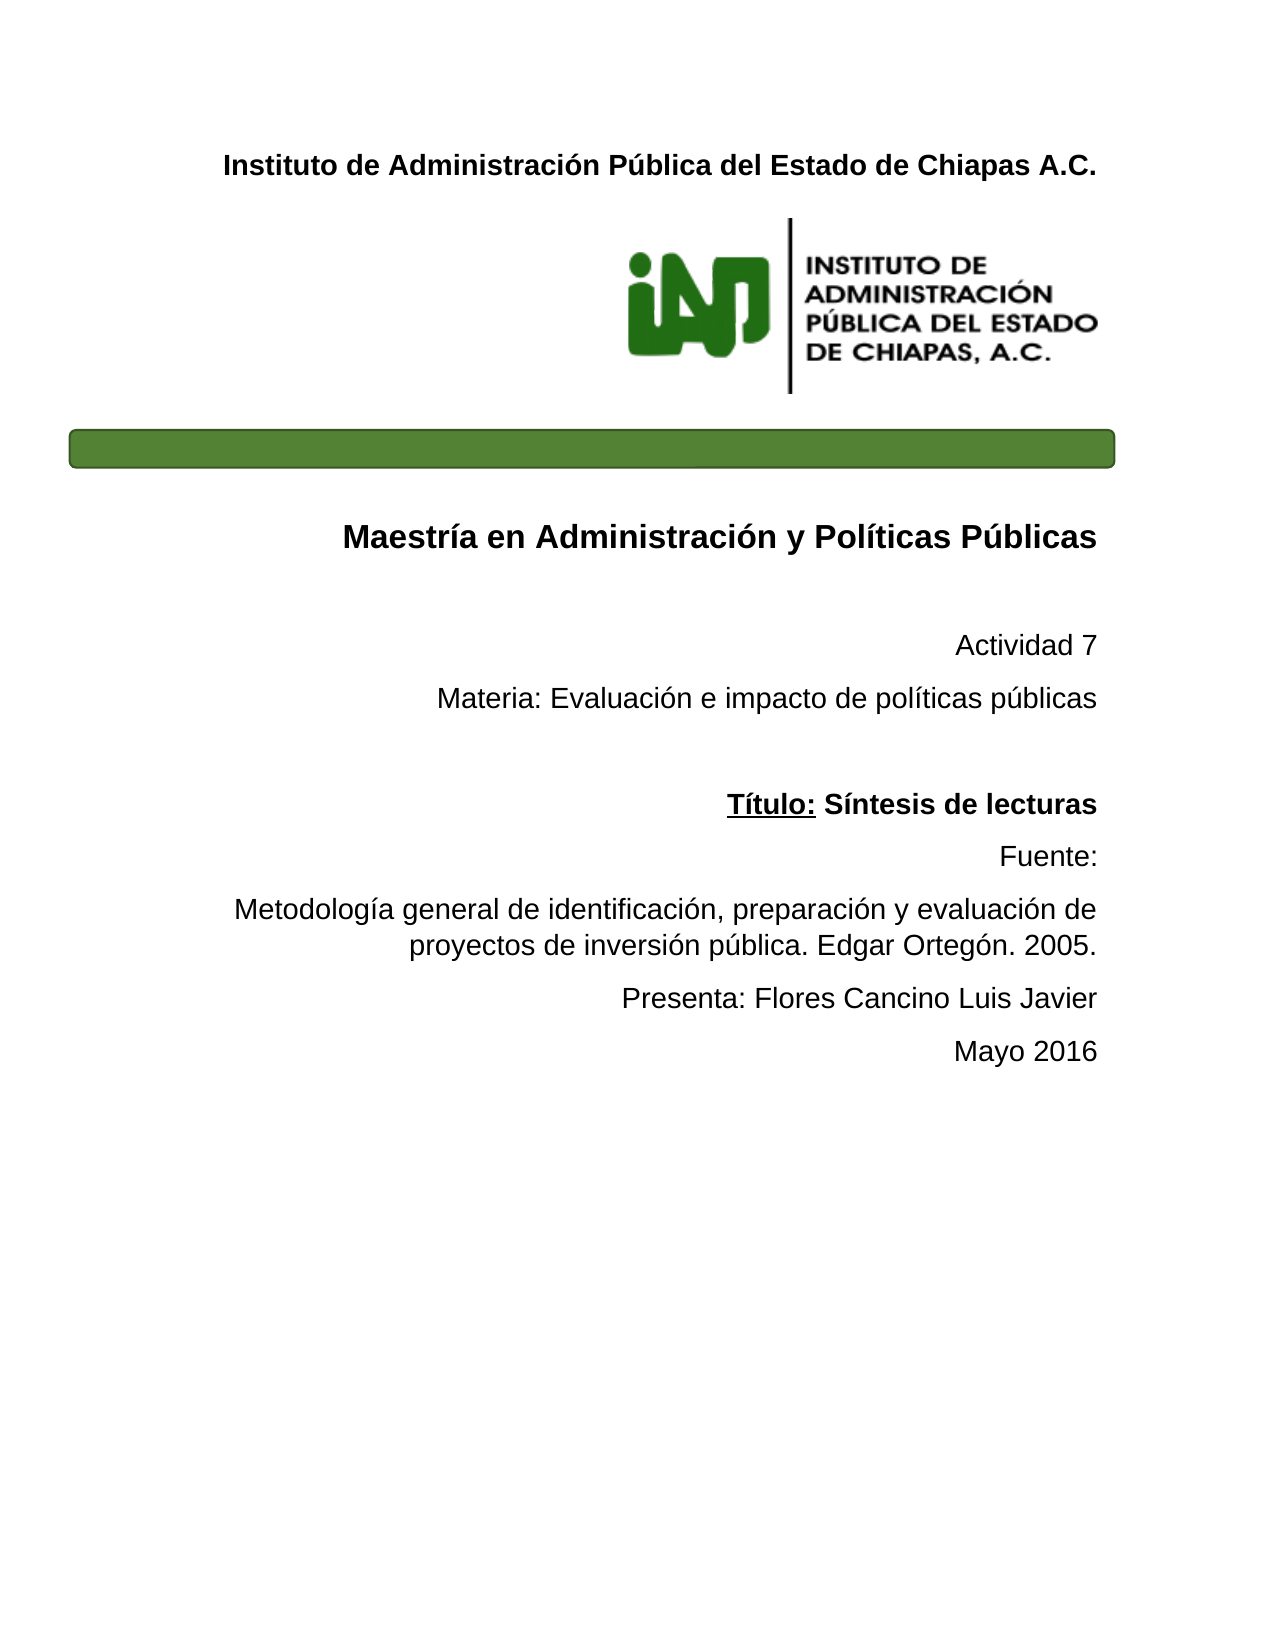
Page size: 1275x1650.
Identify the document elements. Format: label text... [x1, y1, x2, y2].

text Maestría en Administración y Políticas Públicas [177, 517, 1098, 556]
text Materia: Evaluación e impacto de políticas públicas [177, 681, 1098, 714]
text Metodología general de identificación, preparación y evaluación de proyectos de inversión pública. Edgar Ortegón. 2005. [177, 892, 1098, 962]
text Mayo 2016 [177, 1034, 1098, 1068]
text Actividad 7 [177, 628, 1098, 662]
text Título: Síntesis de lecturas [177, 787, 1098, 820]
text Instituto de Administración Pública del Estado de Chiapas A.C. [177, 148, 1098, 181]
text Fuente: [177, 839, 1098, 873]
text Presenta: Flores Cancino Luis Javier [177, 981, 1098, 1015]
picture [628, 218, 1098, 394]
